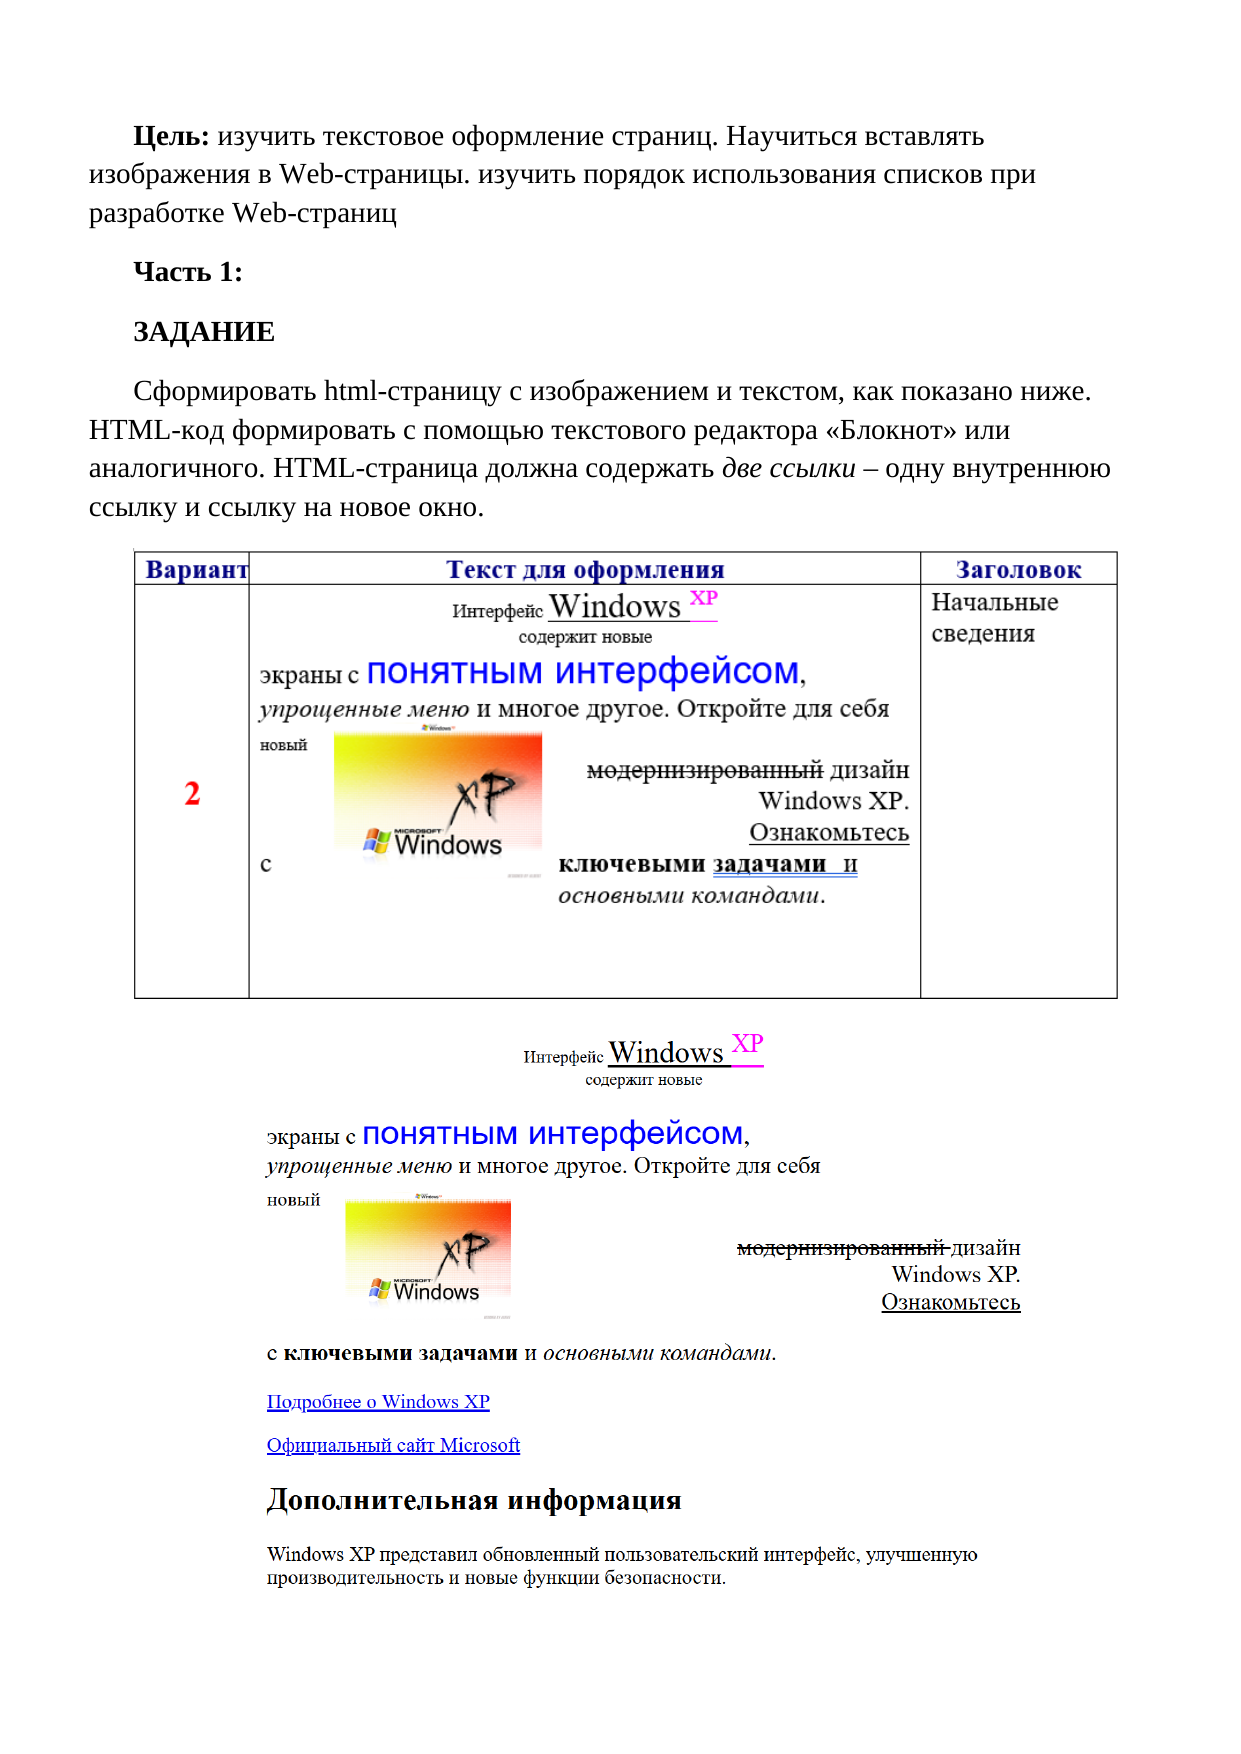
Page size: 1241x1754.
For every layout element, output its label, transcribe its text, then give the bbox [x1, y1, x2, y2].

text Сформировать html-страницу с изображением и текстом, как показано ниже. HTML-код формировать с помощью текстового редактора «Блокнот» или аналогичного. HTML-страница должна содержать две ссылки – одну внутреннюю ссылку и ссылку на новое окно. [89, 373, 1152, 522]
picture [133, 548, 1118, 999]
text ЗАДАНИЕ [89, 314, 1152, 347]
text Цель: изучить текстовое оформление страниц. Научиться вставлять изображения в Web-страницы. изучить порядок использования списков при разработке Web-страниц [89, 118, 1152, 229]
picture [251, 1023, 1033, 1614]
text Часть 1: [89, 254, 1152, 288]
